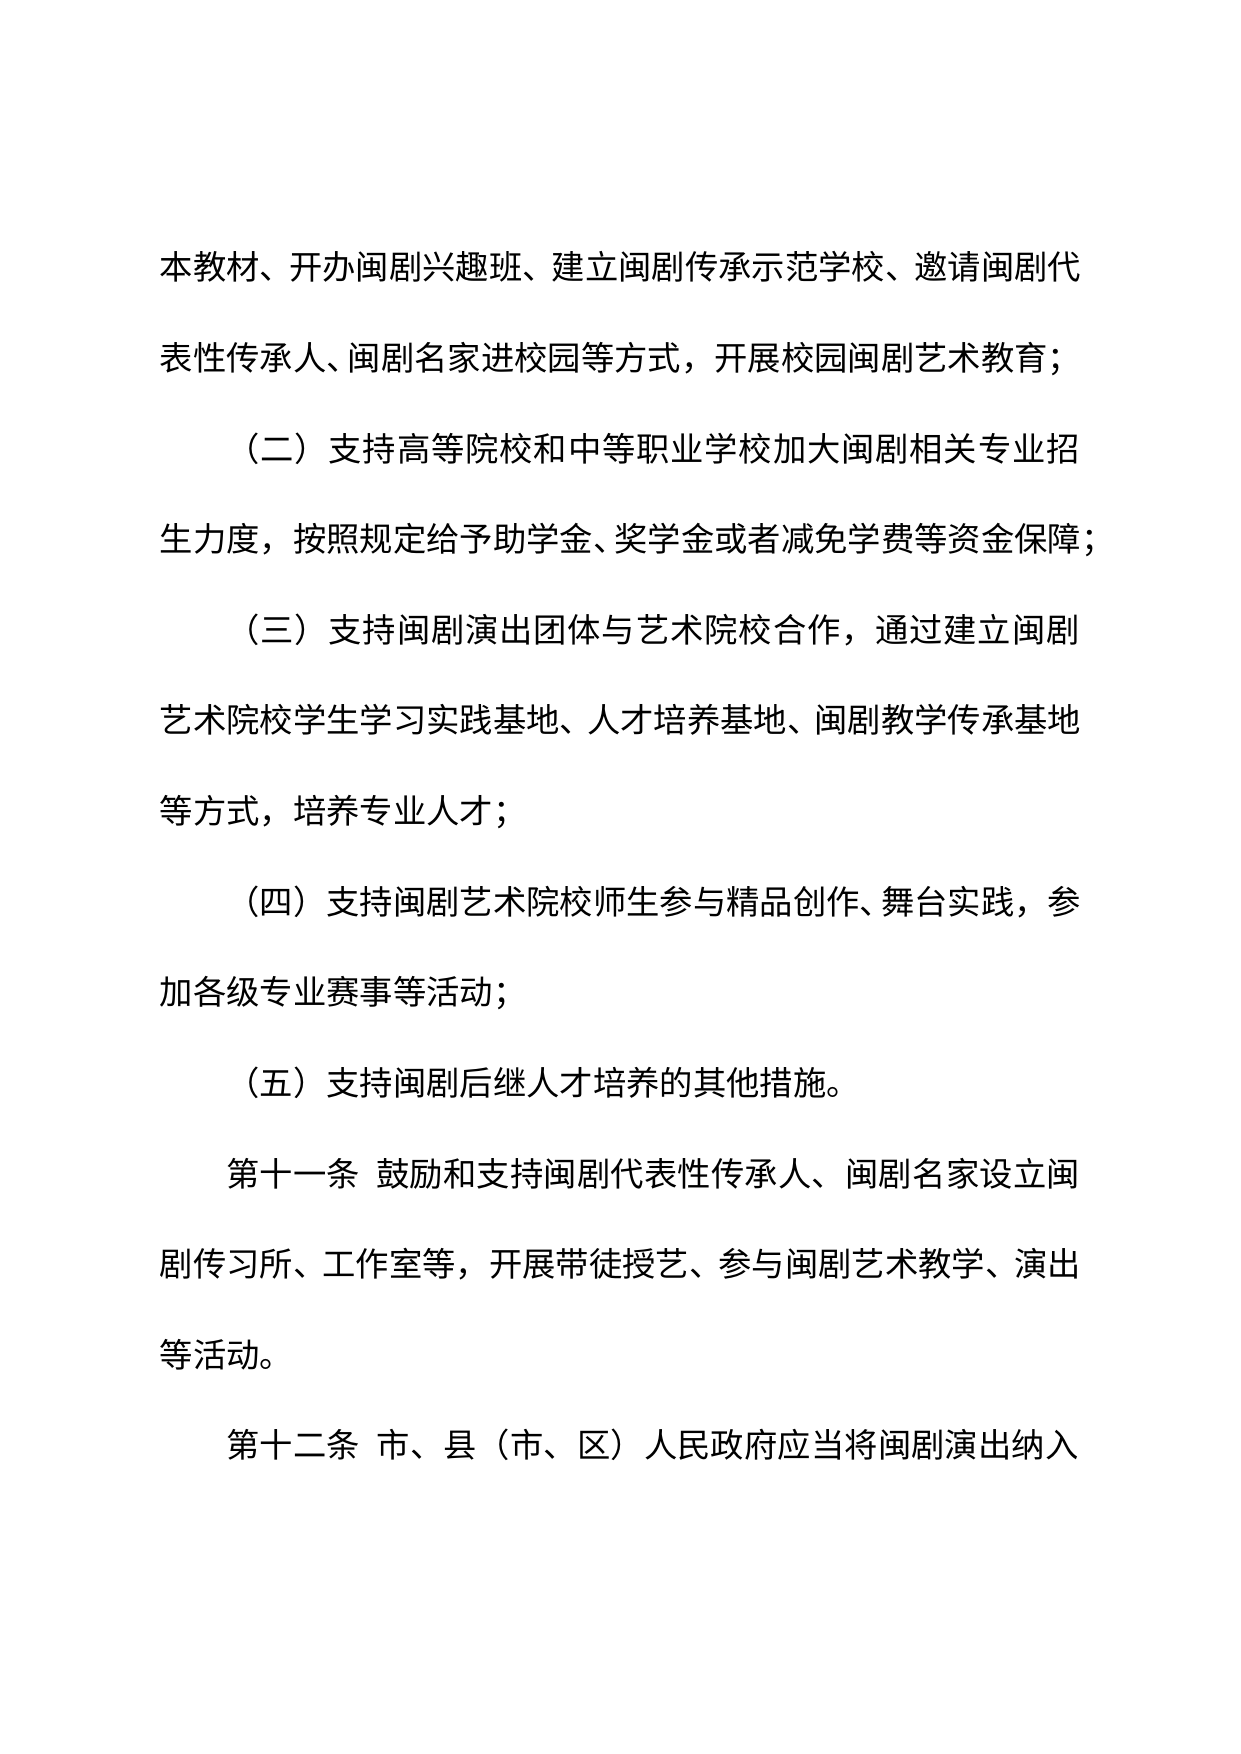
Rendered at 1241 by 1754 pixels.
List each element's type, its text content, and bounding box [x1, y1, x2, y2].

text （一）支持有条件的学校通过编写闽剧艺术和福州方言校本教材、开办闽剧兴趣班、建立闽剧传承示范学校、邀请闽剧代表性传承人、闽剧名家进校园等方式，开展校园闽剧艺术教育； [159, 220, 1081, 582]
text （五）支持闽剧后继人才培养的其他措施。 [159, 1307, 1081, 1398]
text （二）支持高等院校和中等职业学校加大闽剧相关专业招生力度，按照规定给予助学金、奖学金或者减免学费等资金保障； [159, 582, 1081, 854]
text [159, 1398, 1081, 1489]
text （三）支持闽剧演出团体与艺术院校合作，通过建立闽剧艺术院校学生学习实践基地、人才培养基地、闽剧教学传承基地等方式，培养专业人才； [159, 854, 1081, 1126]
text （四）支持闽剧艺术院校师生参与精品创作、舞台实践，参加各级专业赛事等活动； [159, 1126, 1081, 1307]
